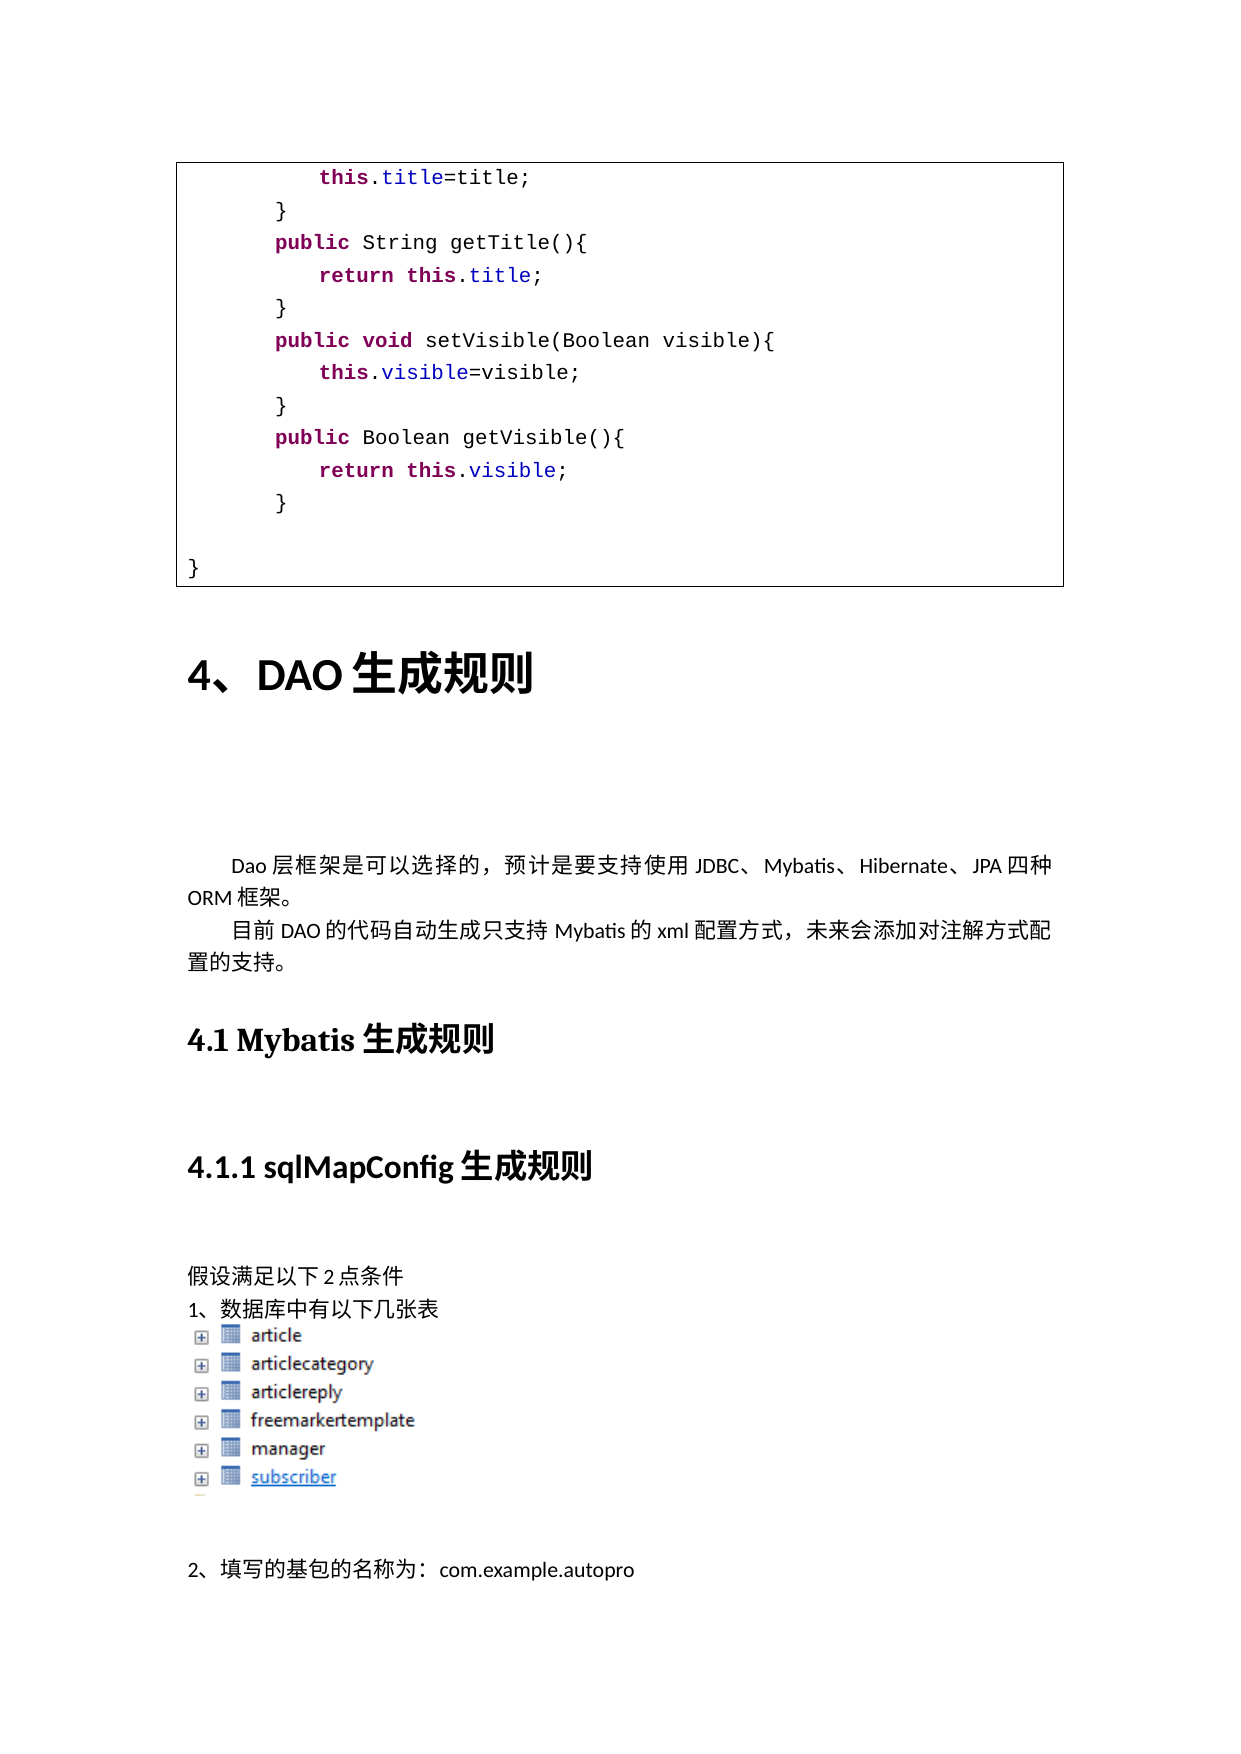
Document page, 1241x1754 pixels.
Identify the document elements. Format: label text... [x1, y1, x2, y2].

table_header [177, 163, 1063, 586]
text 1、数据库中有以下几张表 [187, 1291, 1053, 1324]
text Dao层框架是可以选择的，预计是要支持使用JDBC、Mybatis、Hibernate、JPA四种ORM框架。 [187, 847, 1053, 912]
text 目前DAO的代码自动生成只支持Mybatis的xml配置方式，未来会添加对注解方式配置的支持。 [187, 912, 1053, 977]
text 假设满足以下2点条件 [187, 1259, 1053, 1291]
picture [187, 1323, 457, 1496]
subtitle 4.1.1 sqlMapConfig生成规则 [187, 1132, 1053, 1197]
subtitle 4、DAO生成规则 [187, 622, 1053, 719]
subtitle 4.1 Mybatis生成规则 [187, 1004, 1053, 1069]
text 2、填写的基包的名称为：com.example.autopro [187, 1551, 1053, 1584]
